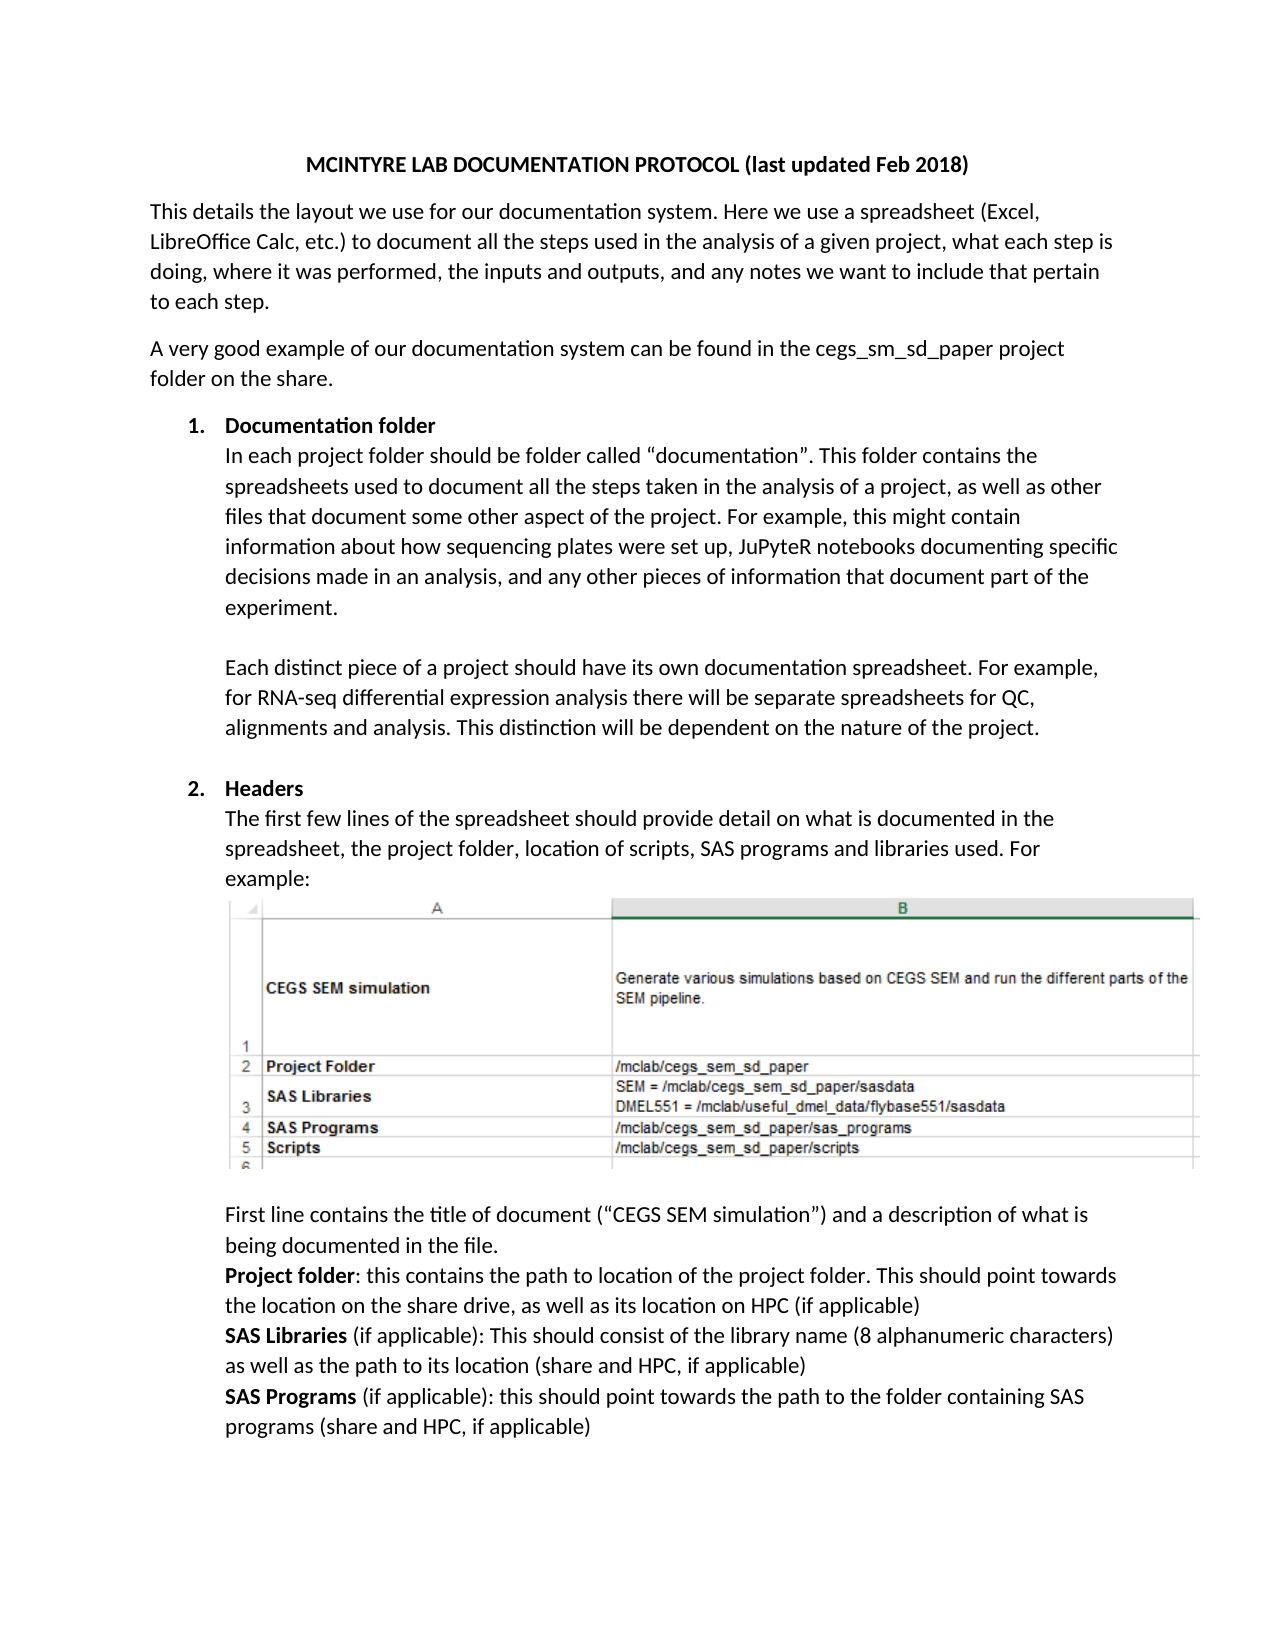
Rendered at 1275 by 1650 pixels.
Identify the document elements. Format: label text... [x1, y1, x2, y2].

picture [225, 894, 1200, 1169]
list Project folder: this contains the path to location of the project folder. This should point towards the location on the share drive, as well as its location on HPC (if applicable) [225, 1261, 1125, 1319]
list The first few lines of the spreadsheet should provide detail on what is documented in the spreadsheet, the project folder, location of scripts, SAS programs and libraries used. For example: [225, 804, 1125, 893]
text This details the layout we use for our documentation system. Here we use a spreadsheet (Excel, LibreOffice Calc, etc.) to document all the steps used in the analysis of a given project, what each step is doing, where it was performed, the inputs and outputs, and any notes we want to include that pertain to each step. [150, 197, 1125, 316]
list Documentation folder [187, 411, 1125, 439]
list Headers [187, 774, 1125, 802]
list In each project folder should be folder called “documentation”. This folder contains the spreadsheets used to document all the steps taken in the analysis of a project, as well as other files that document some other aspect of the project. For example, this might contain information about how sequencing plates were set up, JuPyteR notebooks documenting specific decisions made in an analysis, and any other pieces of information that document part of the experiment. [225, 442, 1125, 621]
list Each distinct piece of a project should have its own documentation spreadsheet. For example, for RNA-seq differential expression analysis there will be separate spreadsheets for QC, alignments and analysis. This distinction will be dependent on the nature of the project. [225, 653, 1125, 742]
list SAS Programs (if applicable): this should point towards the path to the folder containing SAS programs (share and HPC, if applicable) [225, 1382, 1125, 1440]
list SAS Libraries (if applicable): This should consist of the library name (8 alphanumeric characters) as well as the path to its location (share and HPC, if applicable) [225, 1321, 1125, 1380]
text MCINTYRE LAB DOCUMENTATION PROTOCOL (last updated Feb 2018) [150, 150, 1125, 178]
list First line contains the title of document (“CEGS SEM simulation”) and a description of what is being documented in the file. [225, 1201, 1125, 1259]
text A very good example of our documentation system can be found in the cegs_sm_sd_paper project folder on the share. [150, 334, 1125, 393]
